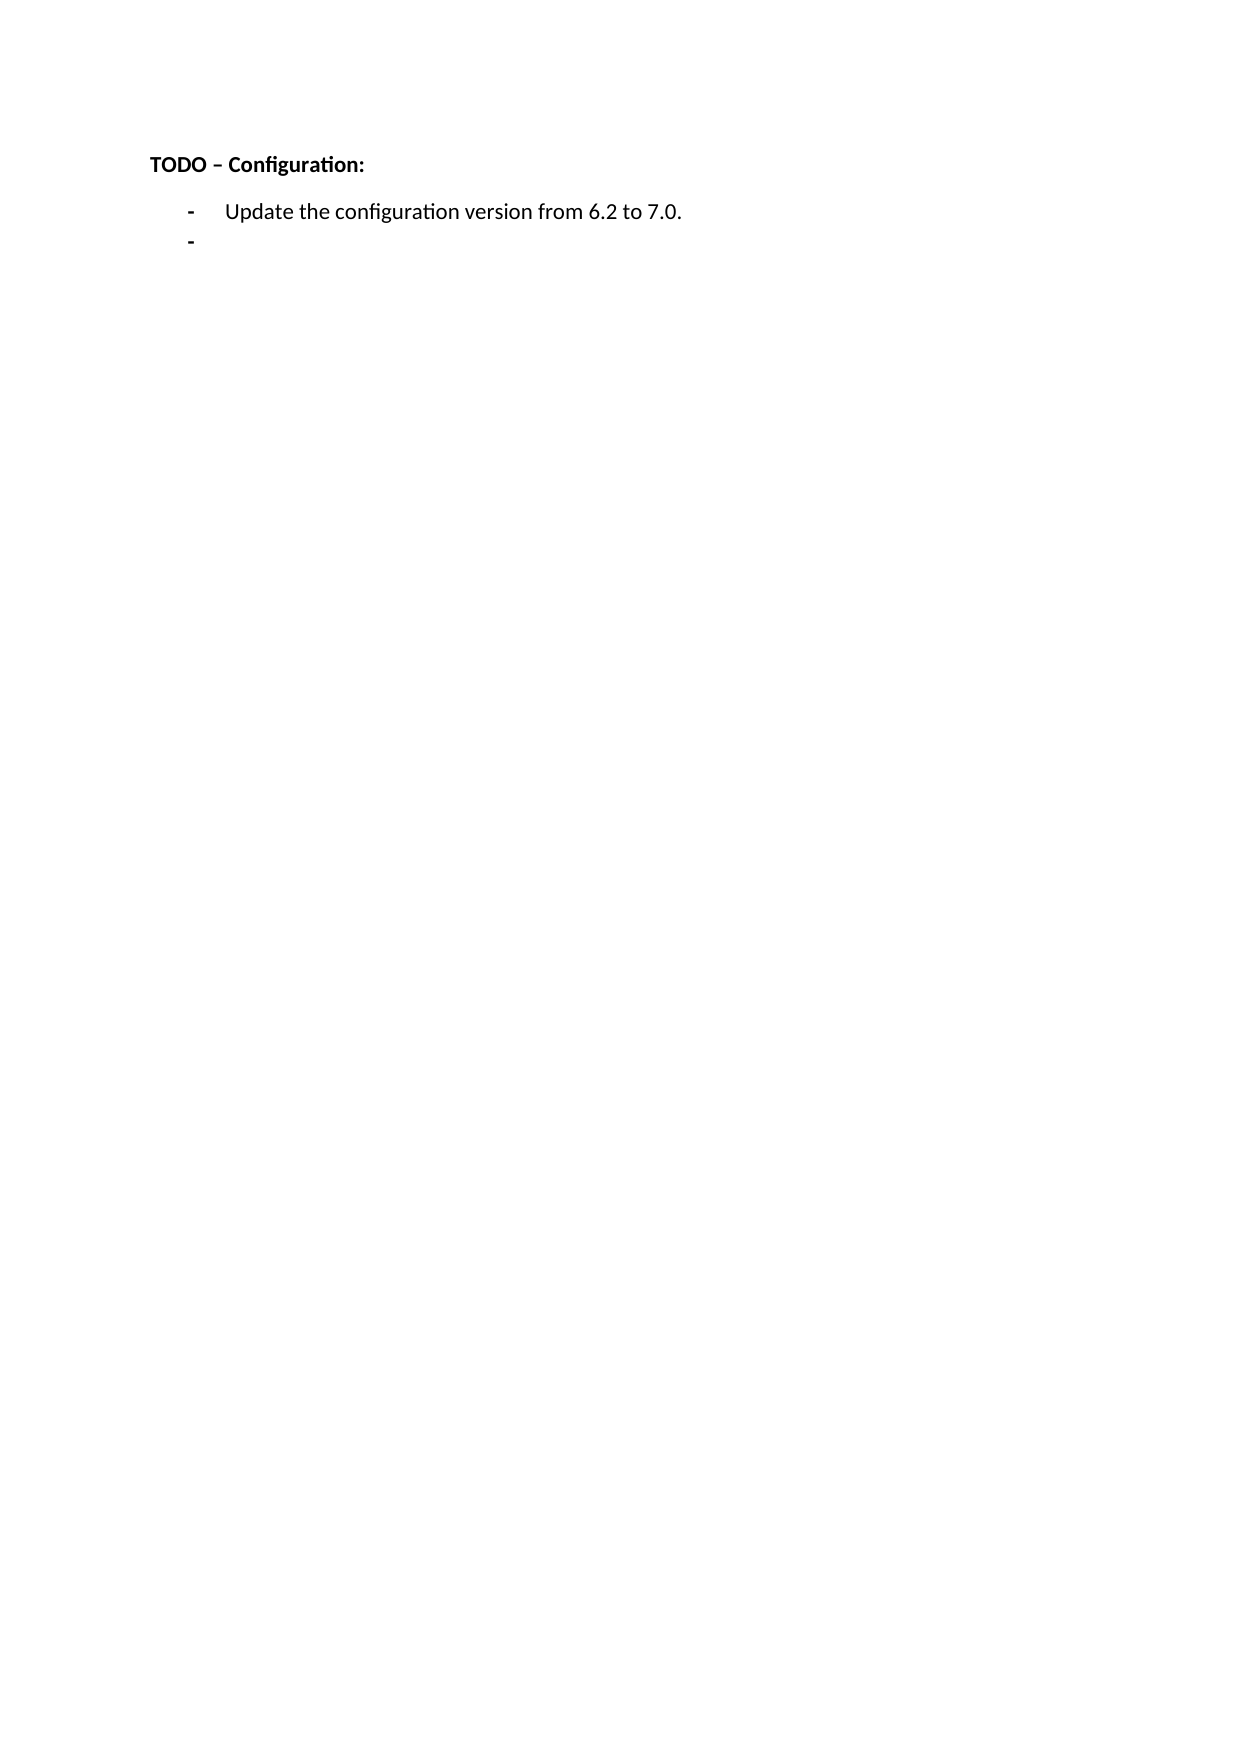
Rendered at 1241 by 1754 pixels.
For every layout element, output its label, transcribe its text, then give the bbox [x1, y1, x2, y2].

list Update the configuration version from 6.2 to 7.0. [187, 197, 1090, 225]
text TODO – Configuration: [150, 150, 1090, 178]
